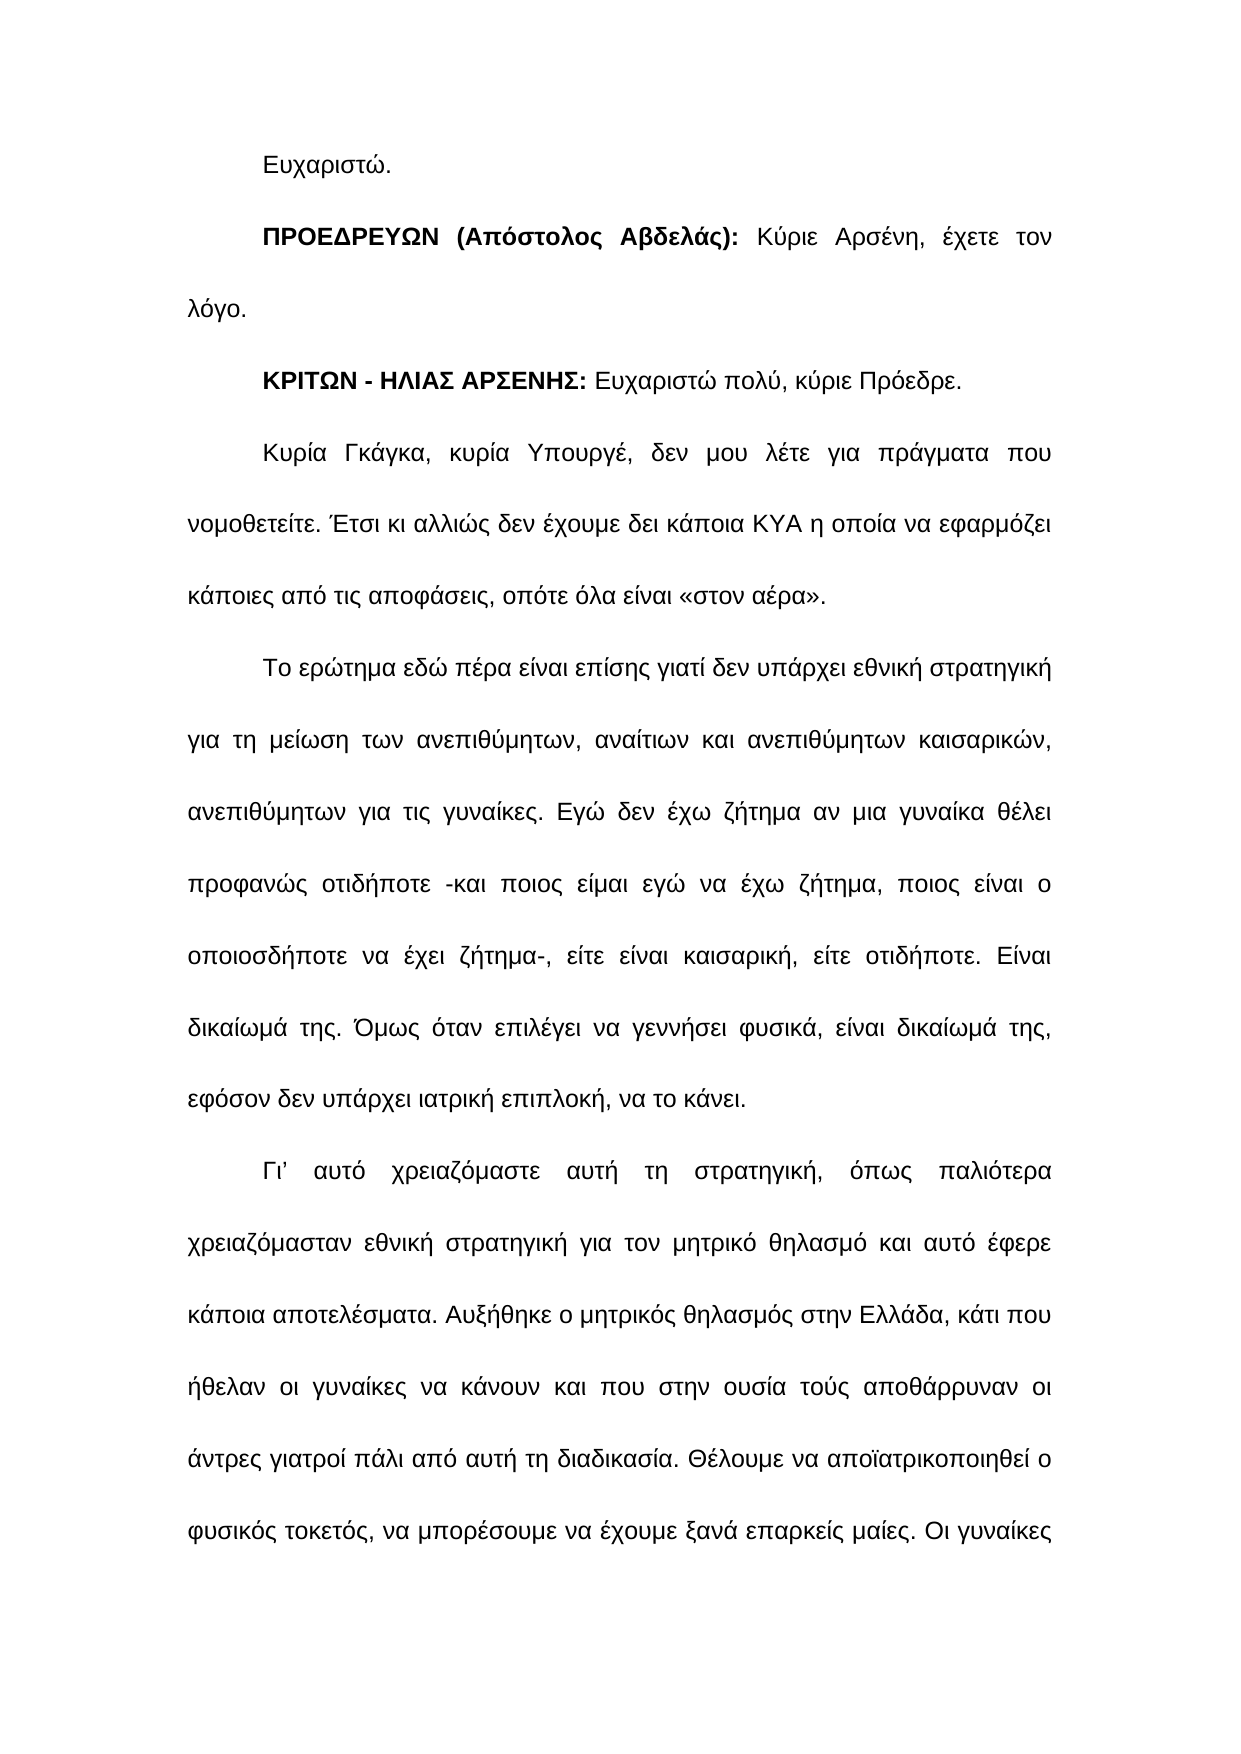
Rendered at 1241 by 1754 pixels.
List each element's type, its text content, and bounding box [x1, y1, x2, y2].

text Το ερώτημα εδώ πέρα είναι επίσης γιατί δεν υπάρχει εθνική στρατηγική για τη μείωση των ανεπιθύμητων, αναίτιων και ανεπιθύμητων καισαρικών, ανεπιθύμητων για τις γυναίκες. Εγώ δεν έχω ζήτημα αν μια γυναίκα θέλει προφανώς οτιδήποτε -και ποιος είμαι εγώ να έχω ζήτημα, ποιος είναι ο οποιοσδήποτε να έχει ζήτημα-, είτε είναι καισαρική, είτε οτιδήποτε. Είναι δικαίωμά της. Όμως όταν επιλέγει να γεννήσει φυσικά, είναι δικαίωμά της, εφόσον δεν υπάρχει ιατρική επιπλοκή, να το κάνει. [187, 653, 1053, 1113]
text ΚΡΙΤΩΝ - ΗΛΙΑΣ ΑΡΣΕΝΗΣ: Ευχαριστώ πολύ, κύριε Πρόεδρε. [187, 366, 1053, 394]
text Κυρία Γκάγκα, κυρία Υπουργέ, δεν μου λέτε για πράγματα που νομοθετείτε. Έτσι κι αλλιώς δεν έχουμε δει κάποια ΚΥΑ η οποία να εφαρμόζει κάποιες από τις αποφάσεις, οπότε όλα είναι «στον αέρα». [187, 437, 1053, 610]
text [187, 1156, 1053, 1544]
text ΠΡΟΕΔΡΕΥΩΝ (Απόστολος Αβδελάς): Κύριε Αρσένη, έχετε τον λόγο. [187, 222, 1053, 322]
text Ευχαριστώ. [187, 150, 1053, 179]
